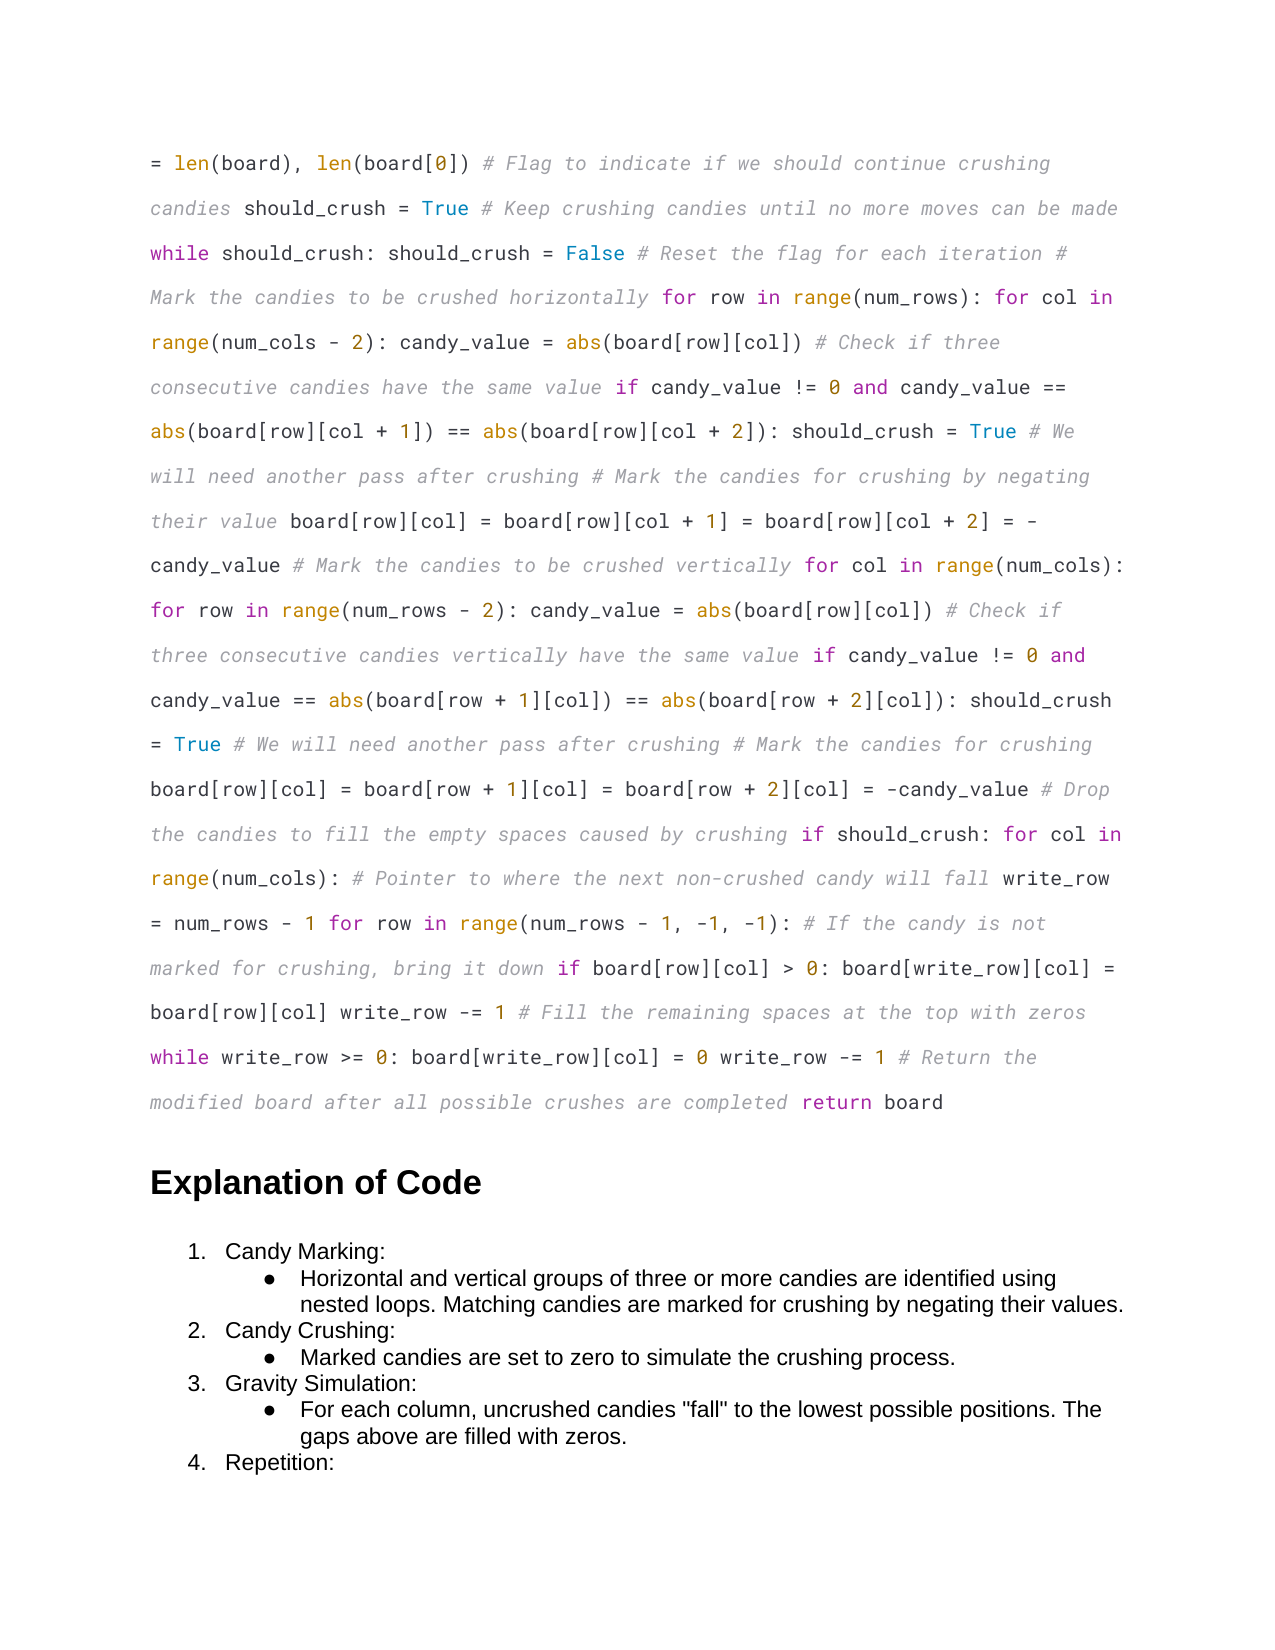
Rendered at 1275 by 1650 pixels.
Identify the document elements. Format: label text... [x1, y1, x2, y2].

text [150, 150, 1125, 1114]
list Candy Marking: [187, 1238, 1125, 1264]
list Repetition: [187, 1449, 1125, 1475]
list Marked candies are set to zero to simulate the crushing process. [262, 1343, 1125, 1370]
list Candy Crushing: [187, 1317, 1125, 1343]
list Gravity Simulation: [187, 1370, 1125, 1396]
subtitle Explanation of Code [150, 1162, 1125, 1202]
list For each column, uncrushed candies "fall" to the lowest possible positions. The gaps above are filled with zeros. [262, 1396, 1125, 1449]
list Horizontal and vertical groups of three or more candies are identified using nested loops. Matching candies are marked for crushing by negating their values. [262, 1264, 1125, 1317]
